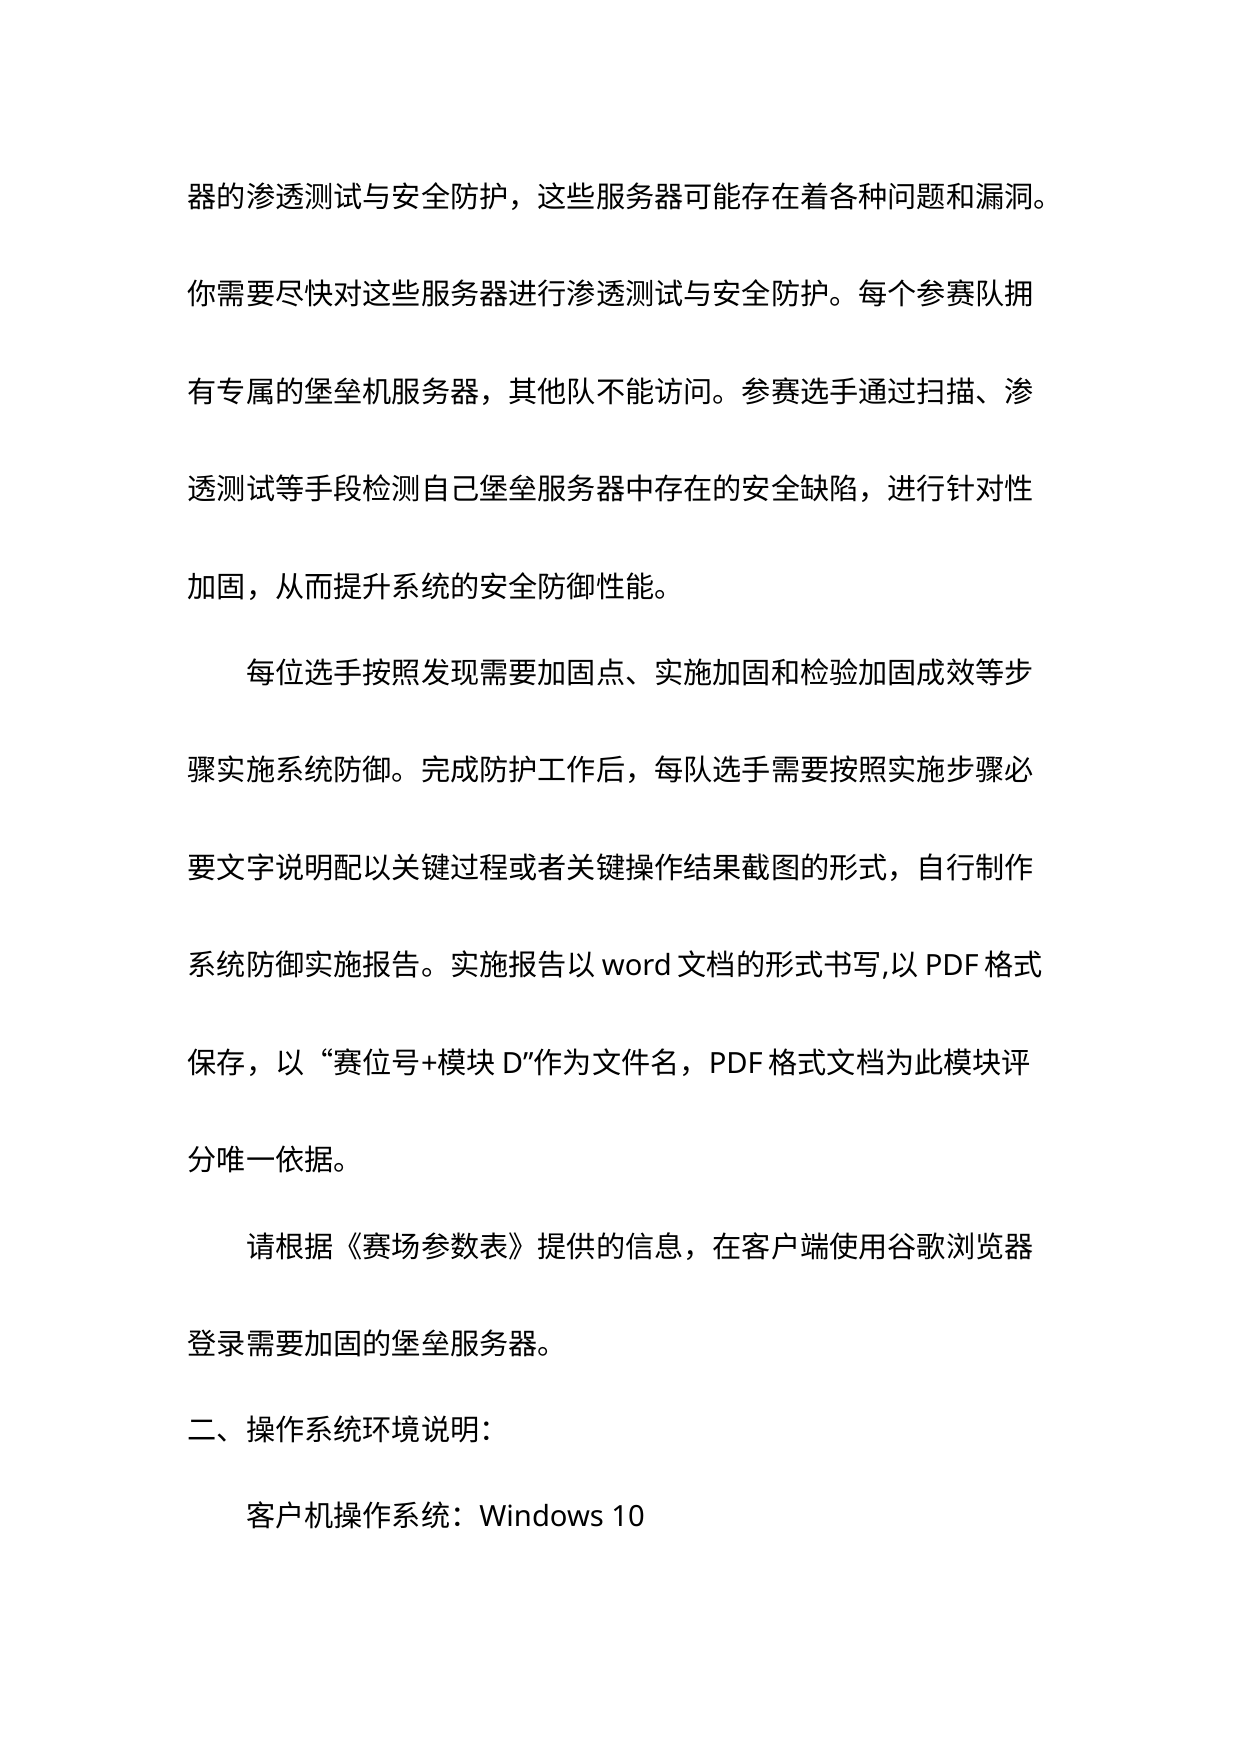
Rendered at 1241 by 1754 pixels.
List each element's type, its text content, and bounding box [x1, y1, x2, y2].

text 每位选手按照发现需要加固点、实施加固和检验加固成效等步骤实施系统防御。完成防护工作后，每队选手需要按照实施步骤必要文字说明配以关键过程或者关键操作结果截图的形式，自行制作系统防御实施报告。实施报告以word文档的形式书写,以PDF格式保存，以“赛位号+模块D”作为文件名，PDF格式文档为此模块评分唯一依据。 [187, 638, 1053, 1191]
text 二、操作系统环境说明： [187, 1395, 1053, 1460]
text 请根据《赛场参数表》提供的信息，在客户端使用谷歌浏览器登录需要加固的堡垒服务器。 [187, 1212, 1053, 1374]
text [187, 162, 1053, 617]
text 客户机操作系统：Windows 10 [187, 1482, 1053, 1547]
